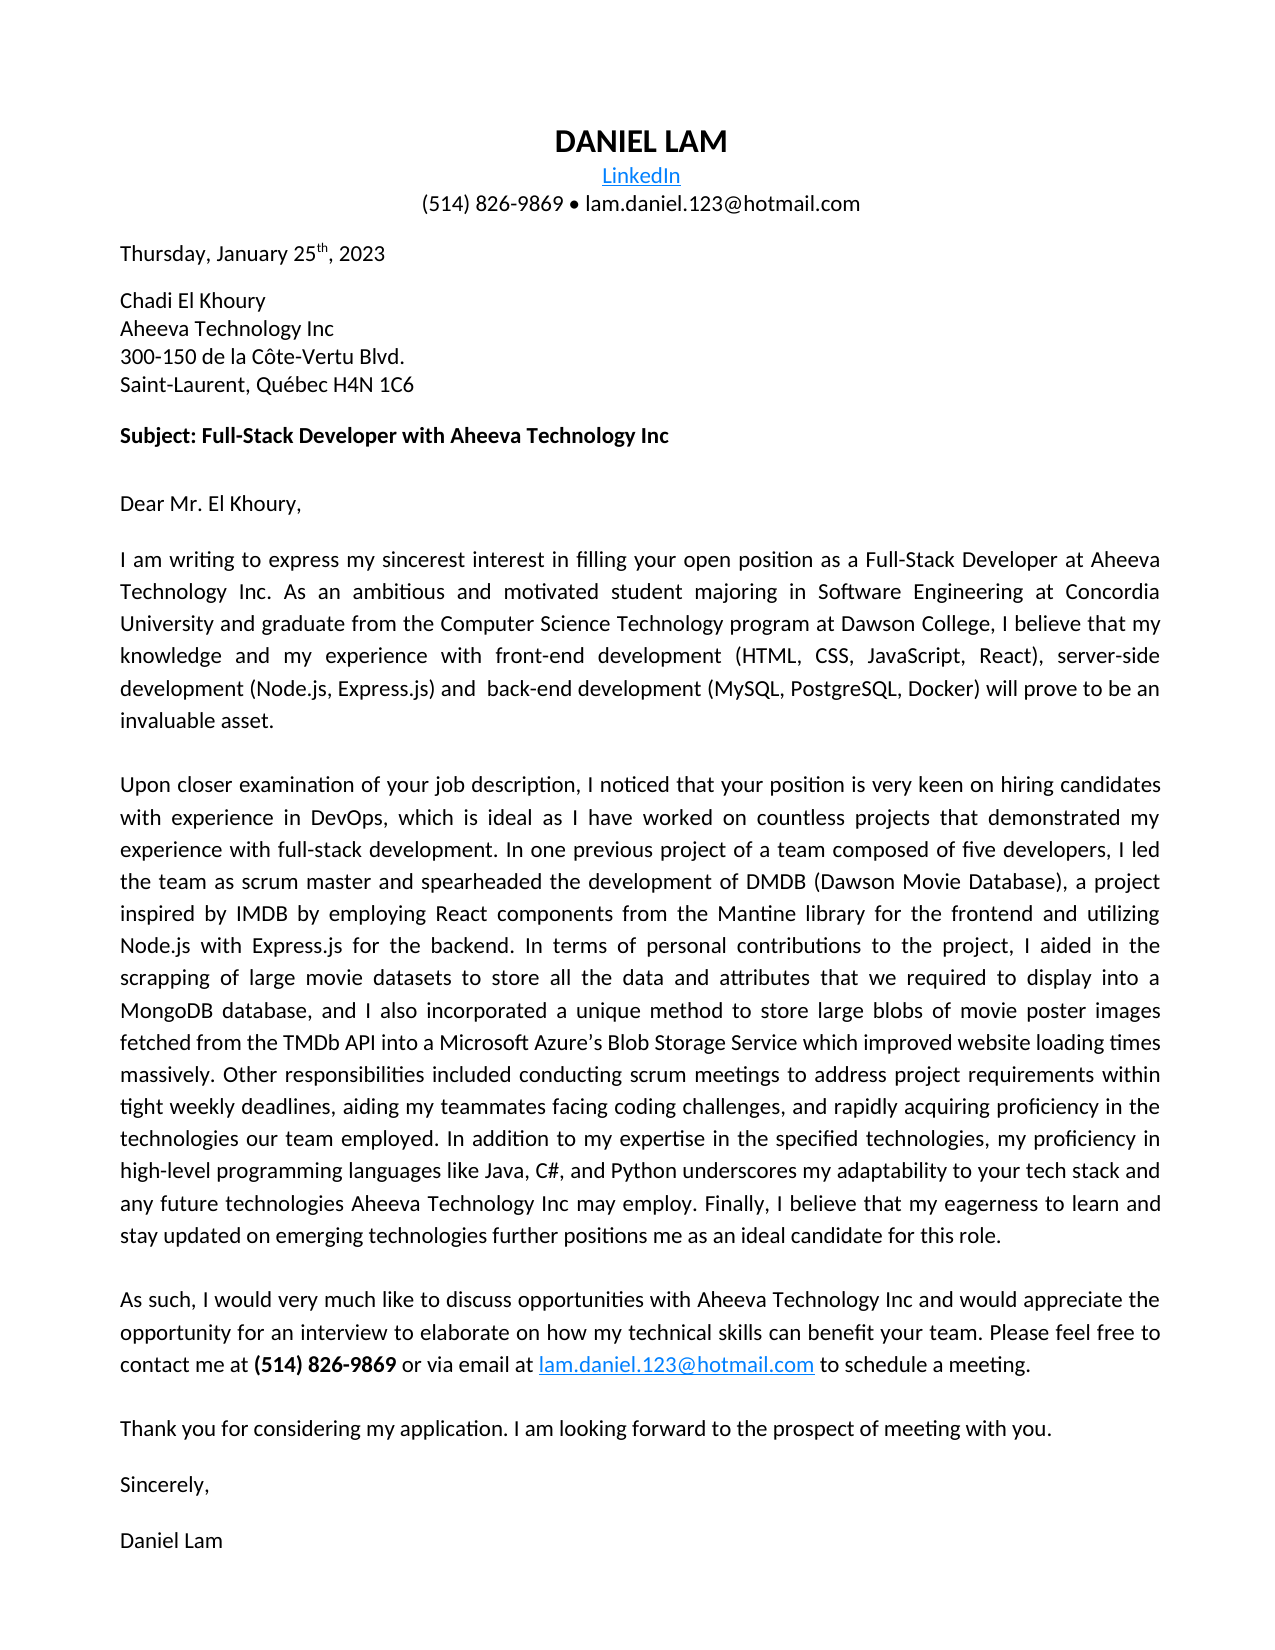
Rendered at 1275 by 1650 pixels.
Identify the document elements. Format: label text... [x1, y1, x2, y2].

text Aheeva Technology Inc [120, 314, 1162, 342]
text Saint-Laurent, Québec H4N 1C6 [120, 371, 1162, 398]
text Upon closer examination of your job description, I noticed that your position is very keen on hiring candidates with experience in DevOps, which is ideal as I have worked on countless projects that demonstrated my experience with full-stack development. In one previous project of a team composed of five developers, I led the team as scrum master and spearheaded the development of DMDB (Dawson Movie Database), a project inspired by IMDB by employing React components from the Mantine library for the frontend and utilizing Node.js with Express.js for the backend. In terms of personal contributions to the project, I aided in the scrapping of large movie datasets to store all the data and attributes that we required to display into a MongoDB database, and I also incorporated a unique method to store large blobs of movie poster images fetched from the TMDb API into a Microsoft Azure’s Blob Storage Service which improved website loading times massively. Other responsibilities included conducting scrum meetings to address project requirements within tight weekly deadlines, aiding my teammates facing coding challenges, and rapidly acquiring proficiency in the technologies our team employed. In addition to my expertise in the specified technologies, my proficiency in high-level programming languages like Java, C#, and Python underscores my adaptability to your tech stack and any future technologies Aheeva Technology Inc may employ. Finally, I believe that my eagerness to learn and stay updated on emerging technologies further positions me as an ideal candidate for this role. [120, 770, 1162, 1249]
text 300-150 de la Côte-Vertu Blvd. [120, 342, 1162, 371]
text Dear Mr. El Khoury, [120, 489, 1162, 517]
subtitle DANIEL LAM [120, 120, 1162, 161]
text Chadi El Khoury [120, 286, 1162, 314]
text Thank you for considering my application. I am looking forward to the prospect of meeting with you. [120, 1414, 1162, 1442]
text I am writing to express my sincerest interest in filling your open position as a Full-Stack Developer at Aheeva Technology Inc. As an ambitious and motivated student majoring in Software Engineering at Concordia University and graduate from the Computer Science Technology program at Dawson College, I believe that my knowledge and my experience with front-end development (HTML, CSS, JavaScript, React), server-side development (Node.js, Express.js) and back-end development (MySQL, PostgreSQL, Docker) will prove to be an invaluable asset. [120, 545, 1162, 734]
text Thursday, January 25th, 2023 [120, 245, 1162, 266]
text Daniel Lam [120, 1526, 1162, 1554]
text Sincerely, [120, 1470, 1162, 1498]
subtitle LinkedIn [120, 161, 1162, 189]
text As such, I would very much like to discuss opportunities with Aheeva Technology Inc and would appreciate the opportunity for an interview to elaborate on how my technical skills can benefit your team. Please feel free to contact me at (514) 826-9869 or via email at lam.daniel.123@hotmail.com to schedule a meeting. [120, 1285, 1162, 1378]
text Subject: Full-Stack Developer with Aheeva Technology Inc [120, 427, 1162, 447]
text (514) 826-9869 • lam.daniel.123@hotmail.com [120, 189, 1162, 217]
